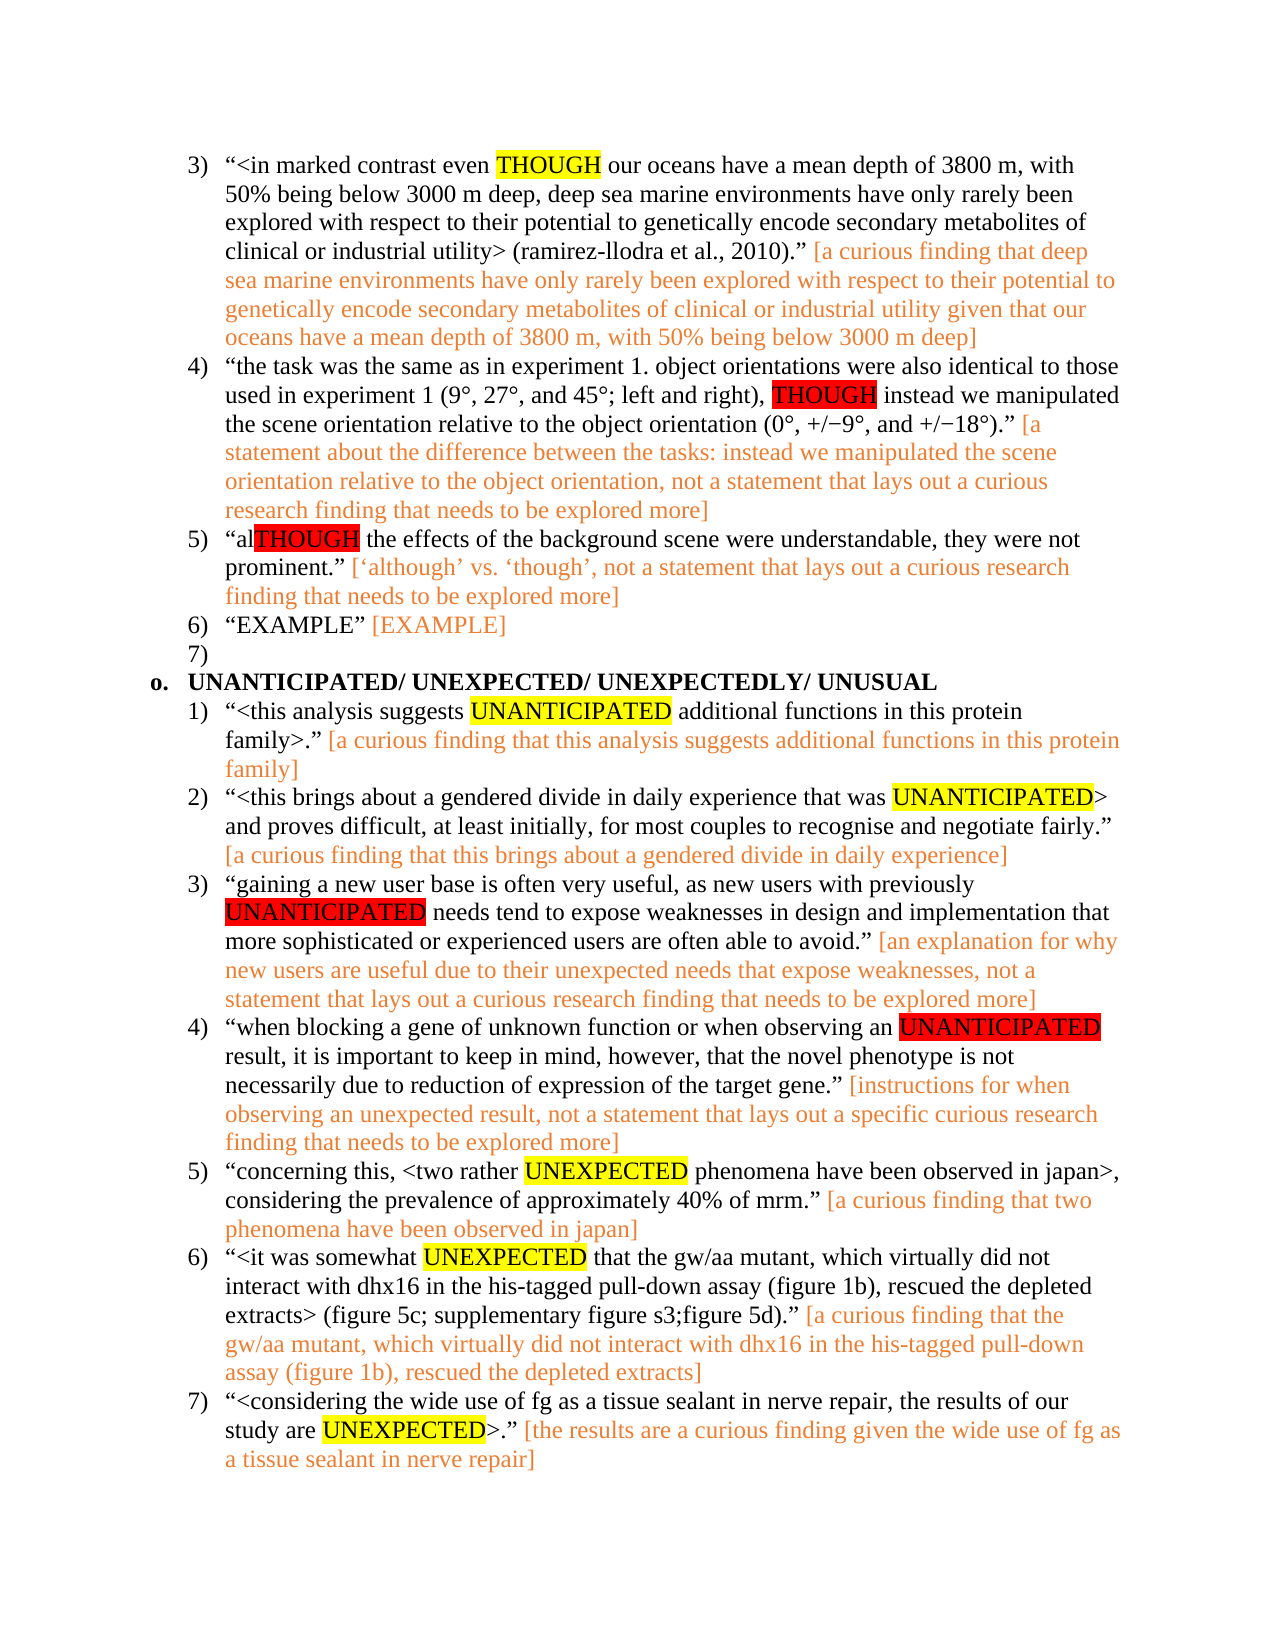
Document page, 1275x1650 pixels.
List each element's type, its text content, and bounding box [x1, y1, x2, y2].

list “gaining a new user base is often very useful, as new users with previously UNANTICIPATED needs tend to expose weaknesses in design and implementation that more sophisticated or experienced users are often able to avoid.” [an explanation for why new users are useful due to their unexpected needs that expose weaknesses, not a statement that lays out a curious research finding that needs to be explored more] [187, 869, 1125, 1012]
list “<it was somewhat UNEXPECTED that the gw/aa mutant, which virtually did not interact with dhx16 in the his-tagged pull-down assay (figure 1b), rescued the depleted extracts> (figure 5c; supplementary figure s3;figure 5d).” [a curious finding that the gw/aa mutant, which virtually did not interact with dhx16 in the his-tagged pull-down assay (figure 1b), rescued the depleted extracts] [187, 1242, 1125, 1386]
list “<this analysis suggests UNANTICIPATED additional functions in this protein family>.” [a curious finding that this analysis suggests additional functions in this protein family] [187, 696, 1125, 782]
list “<this brings about a gendered divide in daily experience that was UNANTICIPATED> and proves difficult, at least initially, for most couples to recognise and negotiate fairly.” [a curious finding that this brings about a gendered divide in daily experience] [187, 782, 1125, 869]
list “concerning this, <two rather UNEXPECTED phenomena have been observed in japan>, considering the prevalence of approximately 40% of mrm.” [a curious finding that two phenomena have been observed in japan] [187, 1156, 1125, 1242]
list “<considering the wide use of fg as a tissue sealant in nerve repair, the results of our study are UNEXPECTED>.” [the results are a curious finding given the wide use of fg as a tissue sealant in nerve repair] [187, 1386, 1125, 1472]
list UNANTICIPATED/ UNEXPECTED/ UNEXPECTEDLY/ UNUSUAL [150, 667, 1125, 696]
list “<in marked contrast even THOUGH our oceans have a mean depth of 3800 m, with 50% being below 3000 m deep, deep sea marine environments have only rarely been explored with respect to their potential to genetically encode secondary metabolites of clinical or industrial utility> (ramirez-llodra et al., 2010).” [a curious finding that deep sea marine environments have only rarely been explored with respect to their potential to genetically encode secondary metabolites of clinical or industrial utility given that our oceans have a mean depth of 3800 m, with 50% being below 3000 m deep] [187, 150, 1125, 351]
list “when blocking a gene of unknown function or when observing an UNANTICIPATED result, it is important to keep in mind, however, that the novel phenotype is not necessarily due to reduction of expression of the target gene.” [instructions for when observing an unexpected result, not a statement that lays out a specific curious research finding that needs to be explored more] [187, 1012, 1125, 1156]
list “alTHOUGH the effects of the background scene were understandable, they were not prominent.” [‘although’ vs. ‘though’, not a statement that lays out a curious research finding that needs to be explored more] [187, 524, 1125, 610]
list “the task was the same as in experiment 1. object orientations were also identical to those used in experiment 1 (9°, 27°, and 45°; left and right), THOUGH instead we manipulated the scene orientation relative to the object orientation (0°, +/−9°, and +/−18°).” [a statement about the difference between the tasks: instead we manipulated the scene orientation relative to the object orientation, not a statement that lays out a curious research finding that needs to be explored more] [187, 351, 1125, 524]
list “EXAMPLE” [EXAMPLE] [187, 610, 1125, 639]
